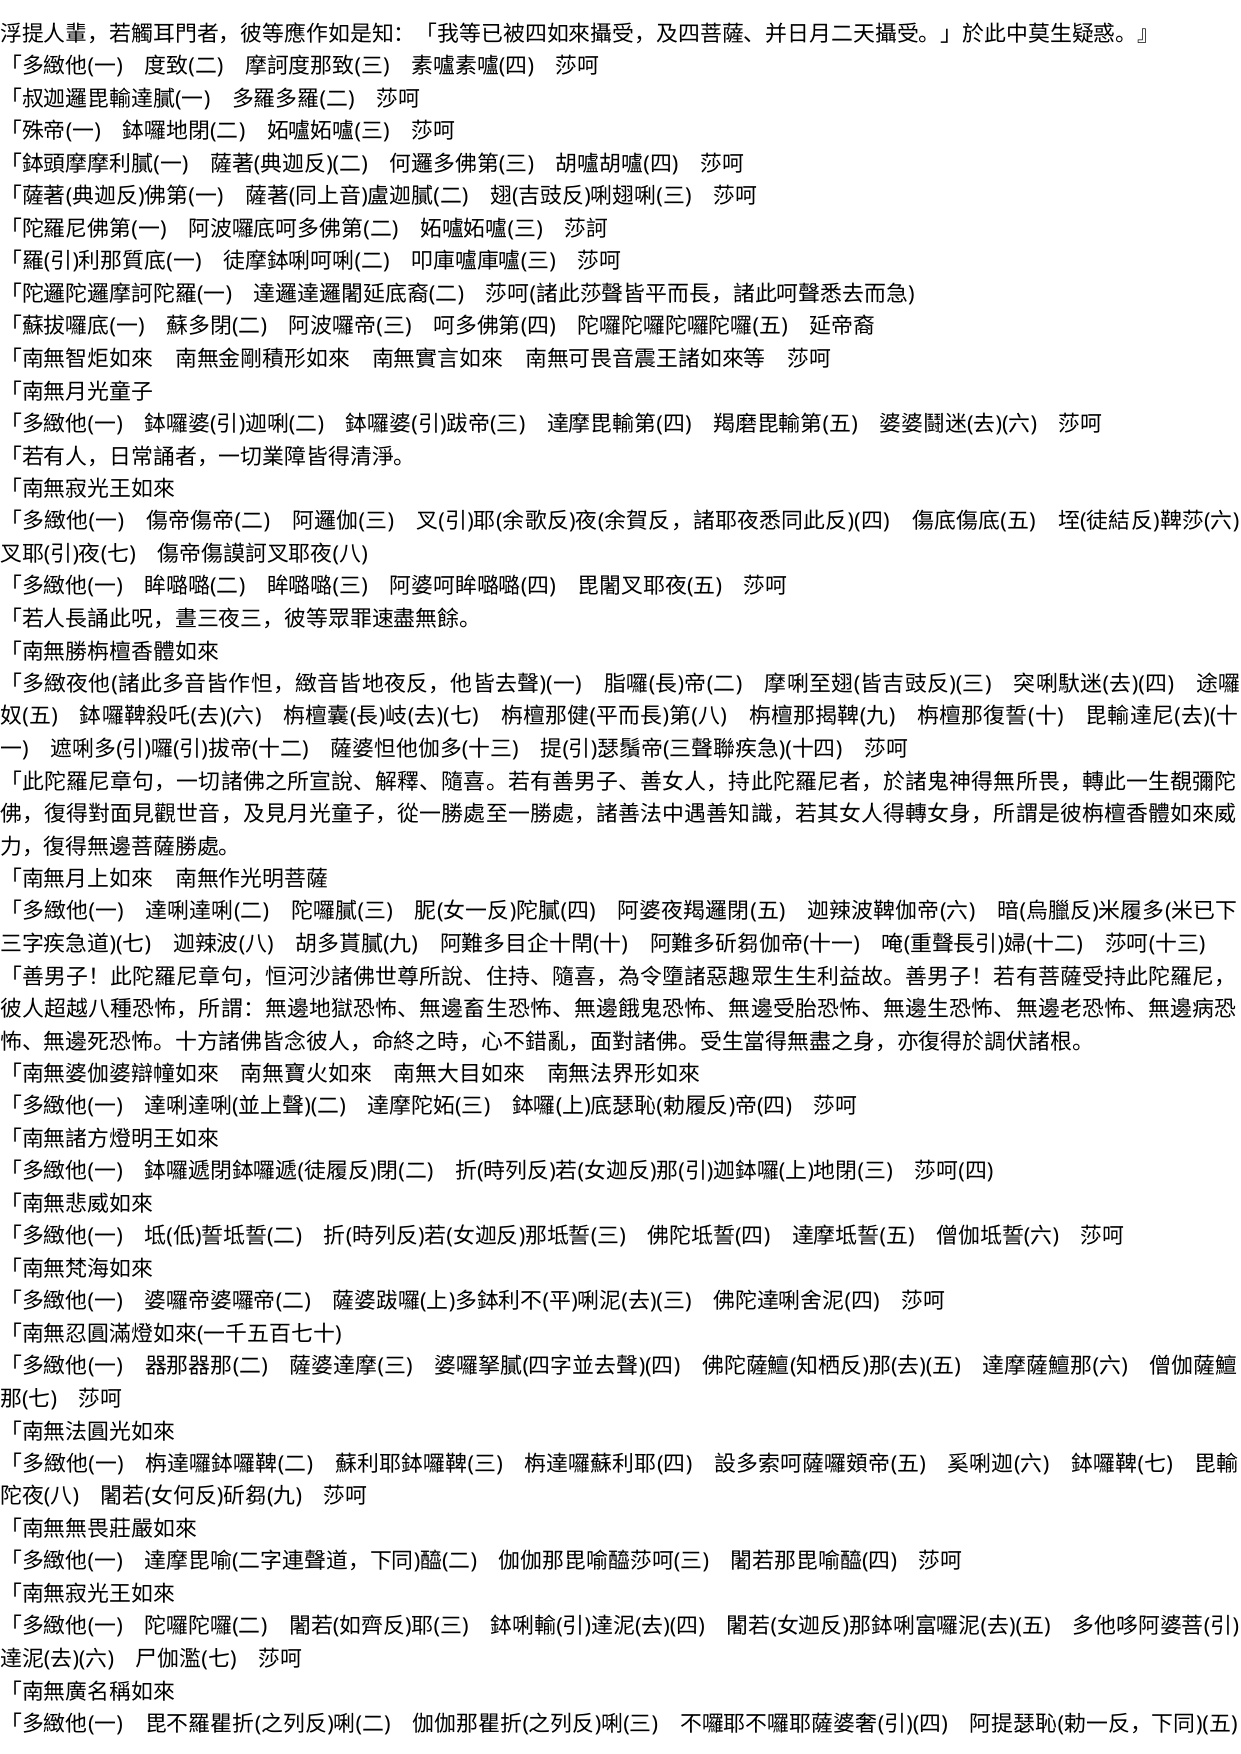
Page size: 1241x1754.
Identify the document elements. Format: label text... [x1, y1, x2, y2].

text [0, 1706, 1240, 1738]
text 「南無忍圓滿燈如來(一千五百七十) [0, 1316, 1240, 1348]
text 「鉢頭摩摩利膩(一) 薩著(典迦反)(二) 何邏多佛第(三) 胡嚧胡嚧(四) 莎呵 [0, 146, 1240, 178]
text 「多緻他(一) 坻(低)誓坻誓(二) 折(時列反)若(女迦反)那坻誓(三) 佛陀坻誓(四) 達摩坻誓(五) 僧伽坻誓(六) 莎呵 [0, 1218, 1240, 1251]
text 「南無梵海如來 [0, 1251, 1240, 1283]
text 「南無廣名稱如來 [0, 1673, 1240, 1706]
text 「多緻他(一) 器那器那(二) 薩婆達摩(三) 婆囉拏膩(四字並去聲)(四) 佛陀薩鱣(知栖反)那(去)(五) 達摩薩鱣那(六) 僧伽薩鱣那(七) 莎呵 [0, 1348, 1240, 1413]
text 「多緻他(一) 栴達囉鉢囉鞞(二) 蘇利耶鉢囉鞞(三) 栴達囉蘇利耶(四) 設多索呵薩囉頞帝(五) 奚唎迦(六) 鉢囉鞞(七) 毘輸陀夜(八) 闍若(女何反)斫芻(九) 莎呵 [0, 1446, 1240, 1511]
text 「南無諸方燈明王如來 [0, 1121, 1240, 1153]
text 「南無寂光王如來 [0, 1576, 1240, 1608]
text 「善男子！此陀羅尼章句，恒河沙諸佛世尊所說、住持、隨喜，為令墮諸惡趣眾生生利益故。善男子！若有菩薩受持此陀羅尼，彼人超越八種恐怖，所謂：無邊地獄恐怖、無邊畜生恐怖、無邊餓鬼恐怖、無邊受胎恐怖、無邊生恐怖、無邊老恐怖、無邊病恐怖、無邊死恐怖。十方諸佛皆念彼人，命終之時，心不錯亂，面對諸佛。受生當得無盡之身，亦復得於調伏諸根。 [0, 958, 1240, 1056]
text 「南無月光童子 [0, 373, 1240, 406]
text 「多緻他(一) 婆囉帝婆囉帝(二) 薩婆跋囉(上)多鉢利不(平)唎泥(去)(三) 佛陀達唎舍泥(四) 莎呵 [0, 1283, 1240, 1316]
text 「多緻他(一) 鉢囉遞閉鉢囉遞(徒履反)閉(二) 折(時列反)若(女迦反)那(引)迦鉢囉(上)地閉(三) 莎呵(四) [0, 1153, 1240, 1186]
text 「多緻他(一) 眸𡀔𡀔(二) 眸𡀔𡀔(三) 阿婆呵眸𡀔𡀔(四) 毘闍叉耶夜(五) 莎呵 [0, 568, 1240, 601]
text 「若人長誦此呪，晝三夜三，彼等眾罪速盡無餘。 [0, 601, 1240, 633]
text 「南無月上如來 南無作光明菩薩 [0, 861, 1240, 893]
text 「南無智炬如來 南無金剛積形如來 南無實言如來 南無可畏音震王諸如來等 莎呵 [0, 341, 1240, 373]
text 「殊帝(一) 鉢囉地閉(二) 妬嚧妬嚧(三) 莎呵 [0, 113, 1240, 146]
text 「蘇拔囉底(一) 蘇多閉(二) 阿波囉帝(三) 呵多佛第(四) 陀囉陀囉陀囉陀囉(五) 延帝裔 [0, 308, 1240, 341]
text 「多緻夜他(諸此多音皆作怛，緻音皆地夜反，他皆去聲)(一) 脂囉(長)帝(二) 摩唎至翅(皆吉豉反)(三) 突唎馱迷(去)(四) 途囉奴(五) 鉢囉鞞殺吒(去)(六) 栴檀囊(長)岐(去)(七) 栴檀那健(平而長)第(八) 栴檀那揭鞞(九) 栴檀那復誓(十) 毘輸達尼(去)(十一) 遮唎多(引)囉(引)拔帝(十二) 薩婆怛他伽多(十三) 提(引)瑟鬚帝(三聲聯疾急)(十四) 莎呵 [0, 666, 1240, 763]
text 「南無悲威如來 [0, 1186, 1240, 1218]
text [0, 16, 1240, 48]
text 「薩著(典迦反)佛第(一) 薩著(同上音)盧迦膩(二) 翅(吉豉反)唎翅唎(三) 莎呵 [0, 178, 1240, 211]
text 「南無寂光王如來 [0, 471, 1240, 503]
text 「陀羅尼佛第(一) 阿波囉底呵多佛第(二) 妬嚧妬嚧(三) 莎訶 [0, 211, 1240, 243]
text 「羅(引)利那質底(一) 徒摩鉢唎呵唎(二) 叩庫嚧庫嚧(三) 莎呵 [0, 243, 1240, 276]
text 「南無無畏莊嚴如來 [0, 1511, 1240, 1543]
text 「南無婆伽婆辯幢如來 南無寶火如來 南無大目如來 南無法界形如來 [0, 1056, 1240, 1088]
text 「多緻他(一) 達唎達唎(二) 陀囉膩(三) 胒(女一反)陀膩(四) 阿婆夜羯邏閉(五) 迦辣波鞞伽帝(六) 暗(烏臘反)米履多(米已下三字疾急道)(七) 迦辣波(八) 胡多貰膩(九) 阿難多目企十閈(十) 阿難多斫芻伽帝(十一) 唵(重聲長引)婦(十二) 莎呵(十三) [0, 893, 1240, 958]
text 「南無法圓光如來 [0, 1413, 1240, 1446]
text 「陀邏陀邏摩訶陀羅(一) 達邏達邏闍延底裔(二) 莎呵(諸此莎聲皆平而長，諸此呵聲悉去而急) [0, 276, 1240, 308]
text 「多緻他(一) 達唎達唎(並上聲)(二) 達摩陀妬(三) 鉢囉(上)底瑟恥(勅履反)帝(四) 莎呵 [0, 1088, 1240, 1121]
text 「此陀羅尼章句，一切諸佛之所宣說、解釋、隨喜。若有善男子、善女人，持此陀羅尼者，於諸鬼神得無所畏，轉此一生覩彌陀佛，復得對面見觀世音，及見月光童子，從一勝處至一勝處，諸善法中遇善知識，若其女人得轉女身，所謂是彼栴檀香體如來威力，復得無邊菩薩勝處。 [0, 763, 1240, 861]
text 「南無勝栴檀香體如來 [0, 633, 1240, 666]
text 「多緻他(一) 度致(二) 摩訶度那致(三) 素嚧素嚧(四) 莎呵 [0, 48, 1240, 81]
text 「多緻他(一) 鉢囉婆(引)迦唎(二) 鉢囉婆(引)跋帝(三) 達摩毘輸第(四) 羯磨毘輸第(五) 婆婆鬪迷(去)(六) 莎呵 [0, 406, 1240, 438]
text 「若有人，日常誦者，一切業障皆得清淨。 [0, 438, 1240, 471]
text 「多緻他(一) 陀囉陀囉(二) 闍若(如齊反)耶(三) 鉢唎輸(引)達泥(去)(四) 闍若(女迦反)那鉢唎富囉泥(去)(五) 多他哆阿婆菩(引)達泥(去)(六) 尸伽濫(七) 莎呵 [0, 1608, 1240, 1673]
text 「叔迦邏毘輸達膩(一) 多羅多羅(二) 莎呵 [0, 81, 1240, 113]
text 「多緻他(一) 達摩毘喻(二字連聲道，下同)醯(二) 伽伽那毘喻醯莎呵(三) 闍若那毘喻醯(四) 莎呵 [0, 1543, 1240, 1576]
text 「多緻他(一) 傷帝傷帝(二) 阿邏伽(三) 叉(引)耶(余歌反)夜(余賀反，諸耶夜悉同此反)(四) 傷底傷底(五) 垤(徒結反)鞞莎(六) 叉耶(引)夜(七) 傷帝傷謨訶叉耶夜(八) [0, 503, 1240, 568]
